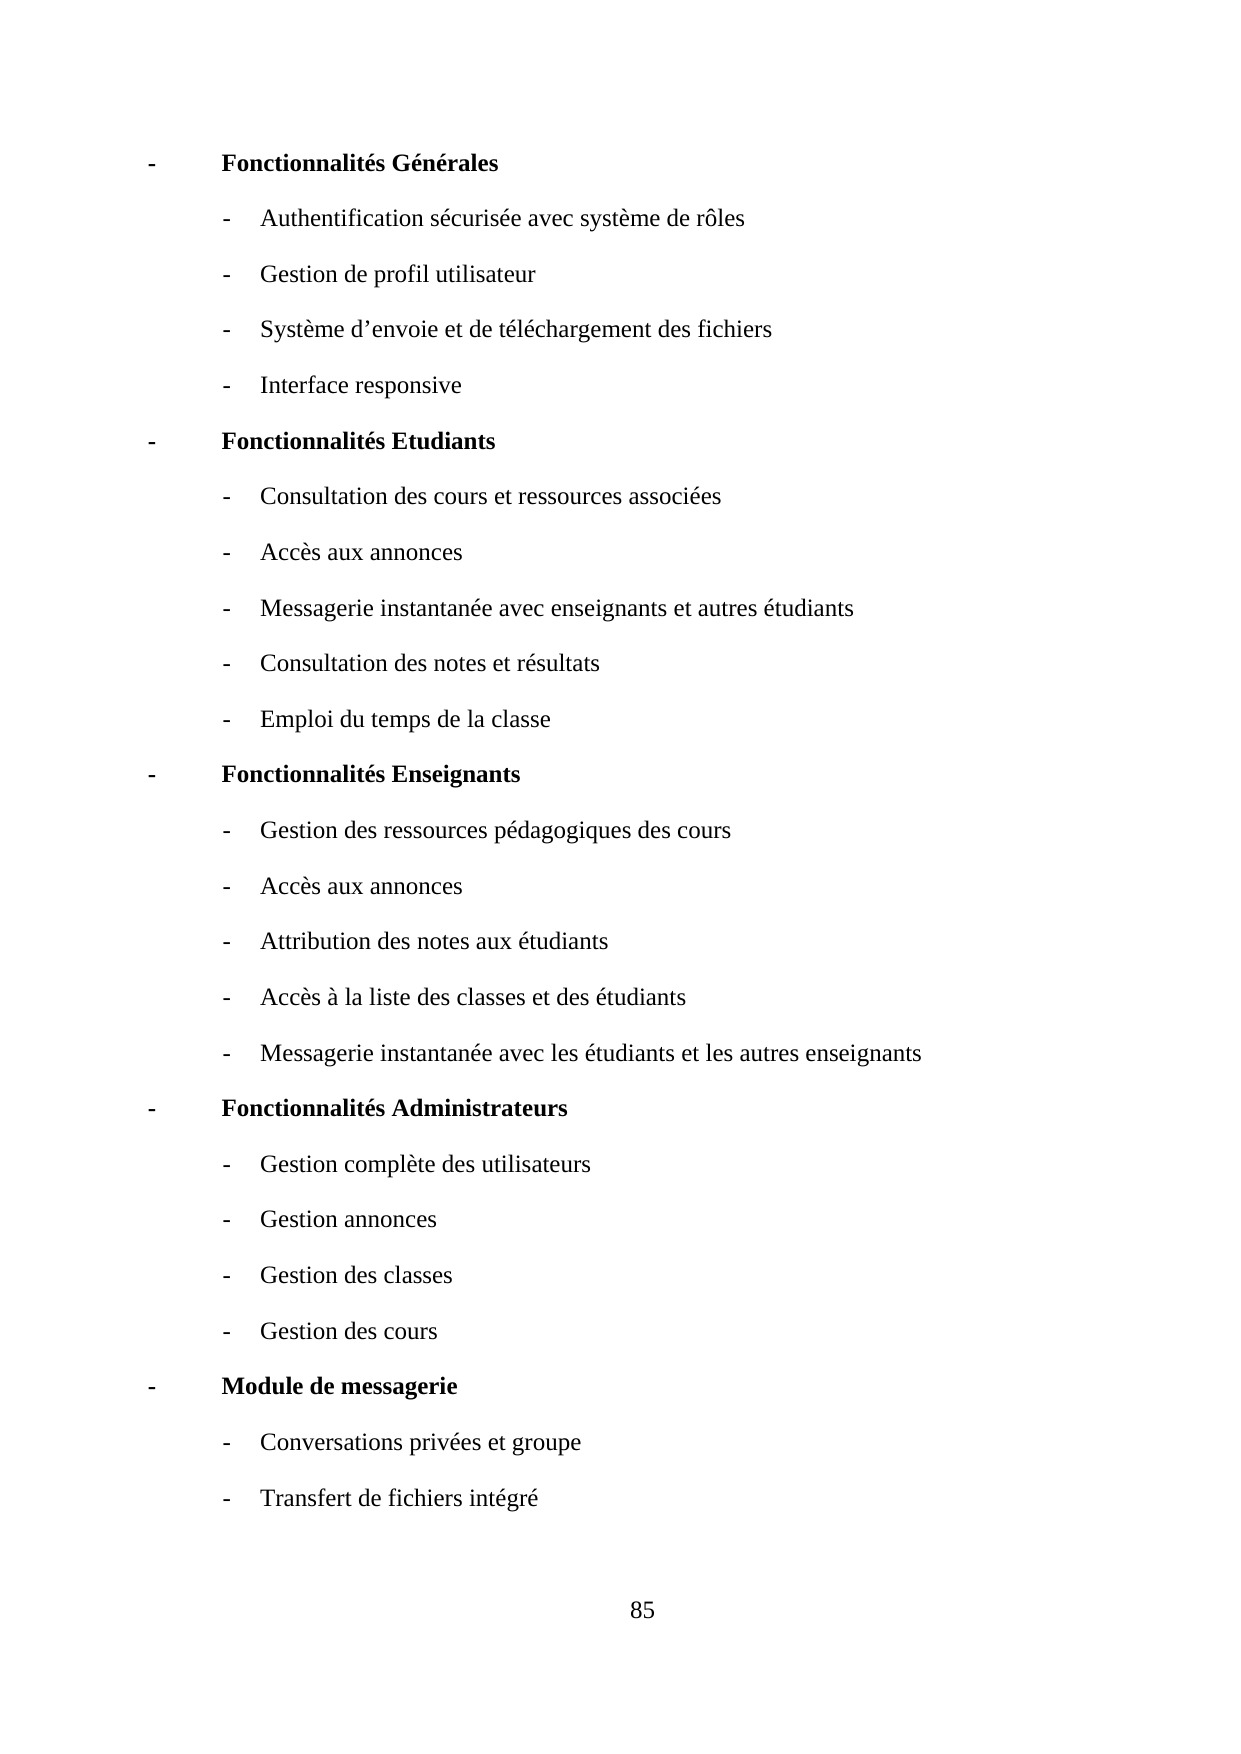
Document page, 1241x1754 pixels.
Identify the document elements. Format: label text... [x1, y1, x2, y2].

text Messagerie instantanée avec enseignants et autres étudiants [222, 593, 1137, 621]
text Gestion de profil utilisateur [222, 259, 1137, 288]
text Fonctionnalités Générales [148, 148, 1137, 176]
text Attribution des notes aux étudiants [222, 926, 1137, 955]
text Gestion des classes [222, 1260, 1137, 1289]
text Emploi du temps de la classe [222, 704, 1137, 733]
text Accès aux annonces [222, 871, 1137, 899]
text Fonctionnalités Enseignants [148, 759, 1137, 788]
text Accès aux annonces [222, 537, 1137, 566]
text Messagerie instantanée avec les étudiants et les autres enseignants [222, 1038, 1137, 1066]
text Consultation des notes et résultats [222, 648, 1137, 677]
text Conversations privées et groupe [222, 1427, 1137, 1456]
text Transfert de fichiers intégré [222, 1483, 1137, 1511]
text Gestion annonces [222, 1204, 1137, 1233]
text Interface responsive [222, 370, 1137, 399]
text Consultation des cours et ressources associées [222, 481, 1137, 510]
text Accès à la liste des classes et des étudiants [222, 982, 1137, 1011]
text Gestion des cours [222, 1316, 1137, 1344]
text Fonctionnalités Etudiants [148, 426, 1137, 454]
text Système d’envoie et de téléchargement des fichiers [222, 314, 1137, 343]
text Gestion complète des utilisateurs [222, 1149, 1137, 1178]
text Fonctionnalités Administrateurs [148, 1093, 1137, 1122]
text Gestion des ressources pédagogiques des cours [222, 815, 1137, 844]
text Authentification sécurisée avec système de rôles [222, 203, 1137, 232]
text Module de messagerie [148, 1371, 1137, 1400]
